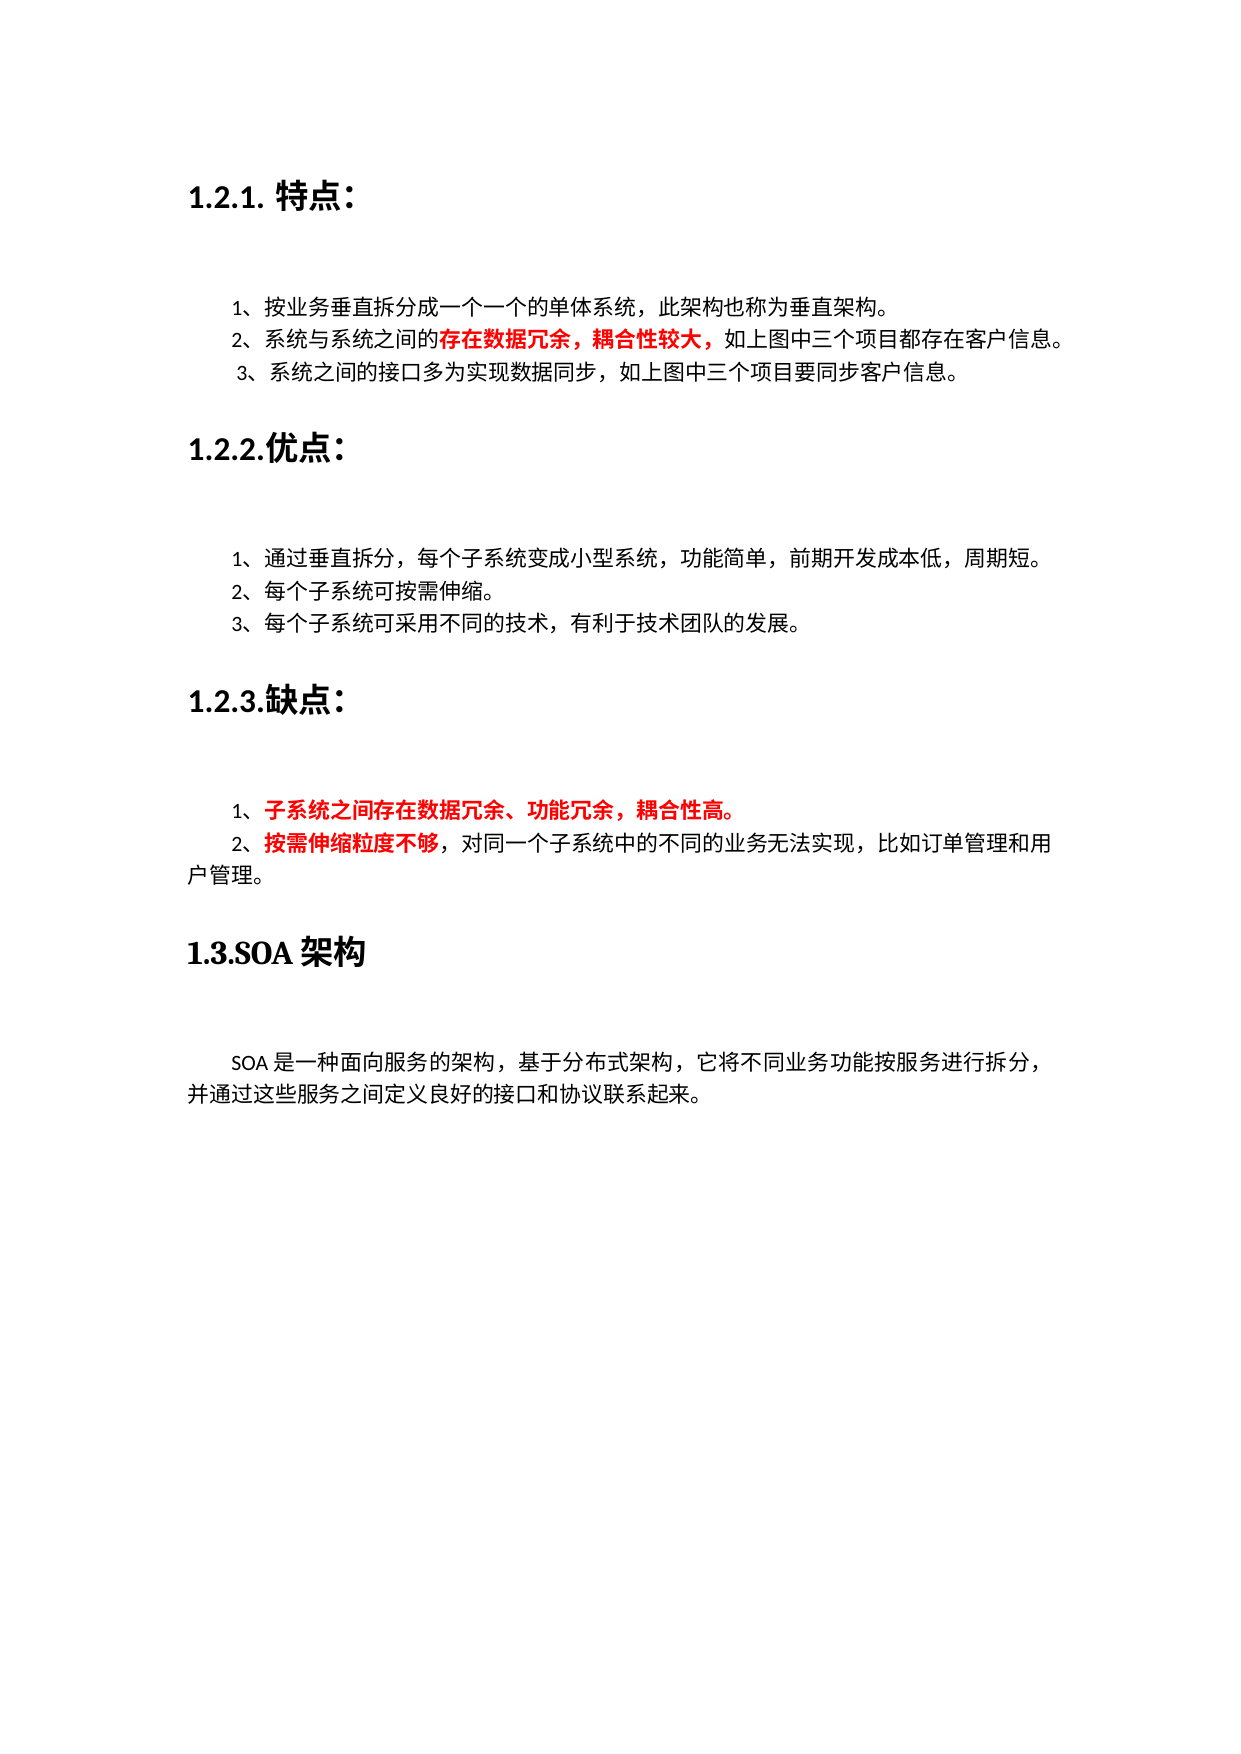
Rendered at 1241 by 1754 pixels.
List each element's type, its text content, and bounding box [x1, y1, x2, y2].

text 2、系统与系统之间的存在数据冗余，耦合性较大，如上图中三个项目都存在客户信息。 3、系统之间的接口多为实现数据同步，如上图中三个项目要同步客户信息。 [231, 322, 1053, 387]
subtitle 1.3.SOA架构 [187, 917, 1053, 982]
text 3、每个子系统可采用不同的技术，有利于技术团队的发展。 [187, 606, 1053, 638]
text 1、通过垂直拆分，每个子系统变成小型系统，功能简单，前期开发成本低，周期短。 [187, 541, 1053, 573]
text SOA是一种面向服务的架构，基于分布式架构，它将不同业务功能按服务进行拆分，并通过这些服务之间定义良好的接口和协议联系起来。 [187, 1044, 1053, 1109]
subtitle 特点： [187, 162, 1053, 227]
text 1、子系统之间存在数据冗余、功能冗余，耦合性高。 [187, 793, 1053, 825]
subtitle 1.2.3.缺点： [187, 666, 1053, 731]
text 1、按业务垂直拆分成一个一个的单体系统，此架构也称为垂直架构。 [187, 289, 1053, 322]
subtitle 1.2.2.优点： [187, 414, 1053, 479]
text 2、按需伸缩粒度不够，对同一个子系统中的不同的业务无法实现，比如订单管理和用户管理。 [187, 825, 1053, 890]
text 2、每个子系统可按需伸缩。 [187, 573, 1053, 606]
